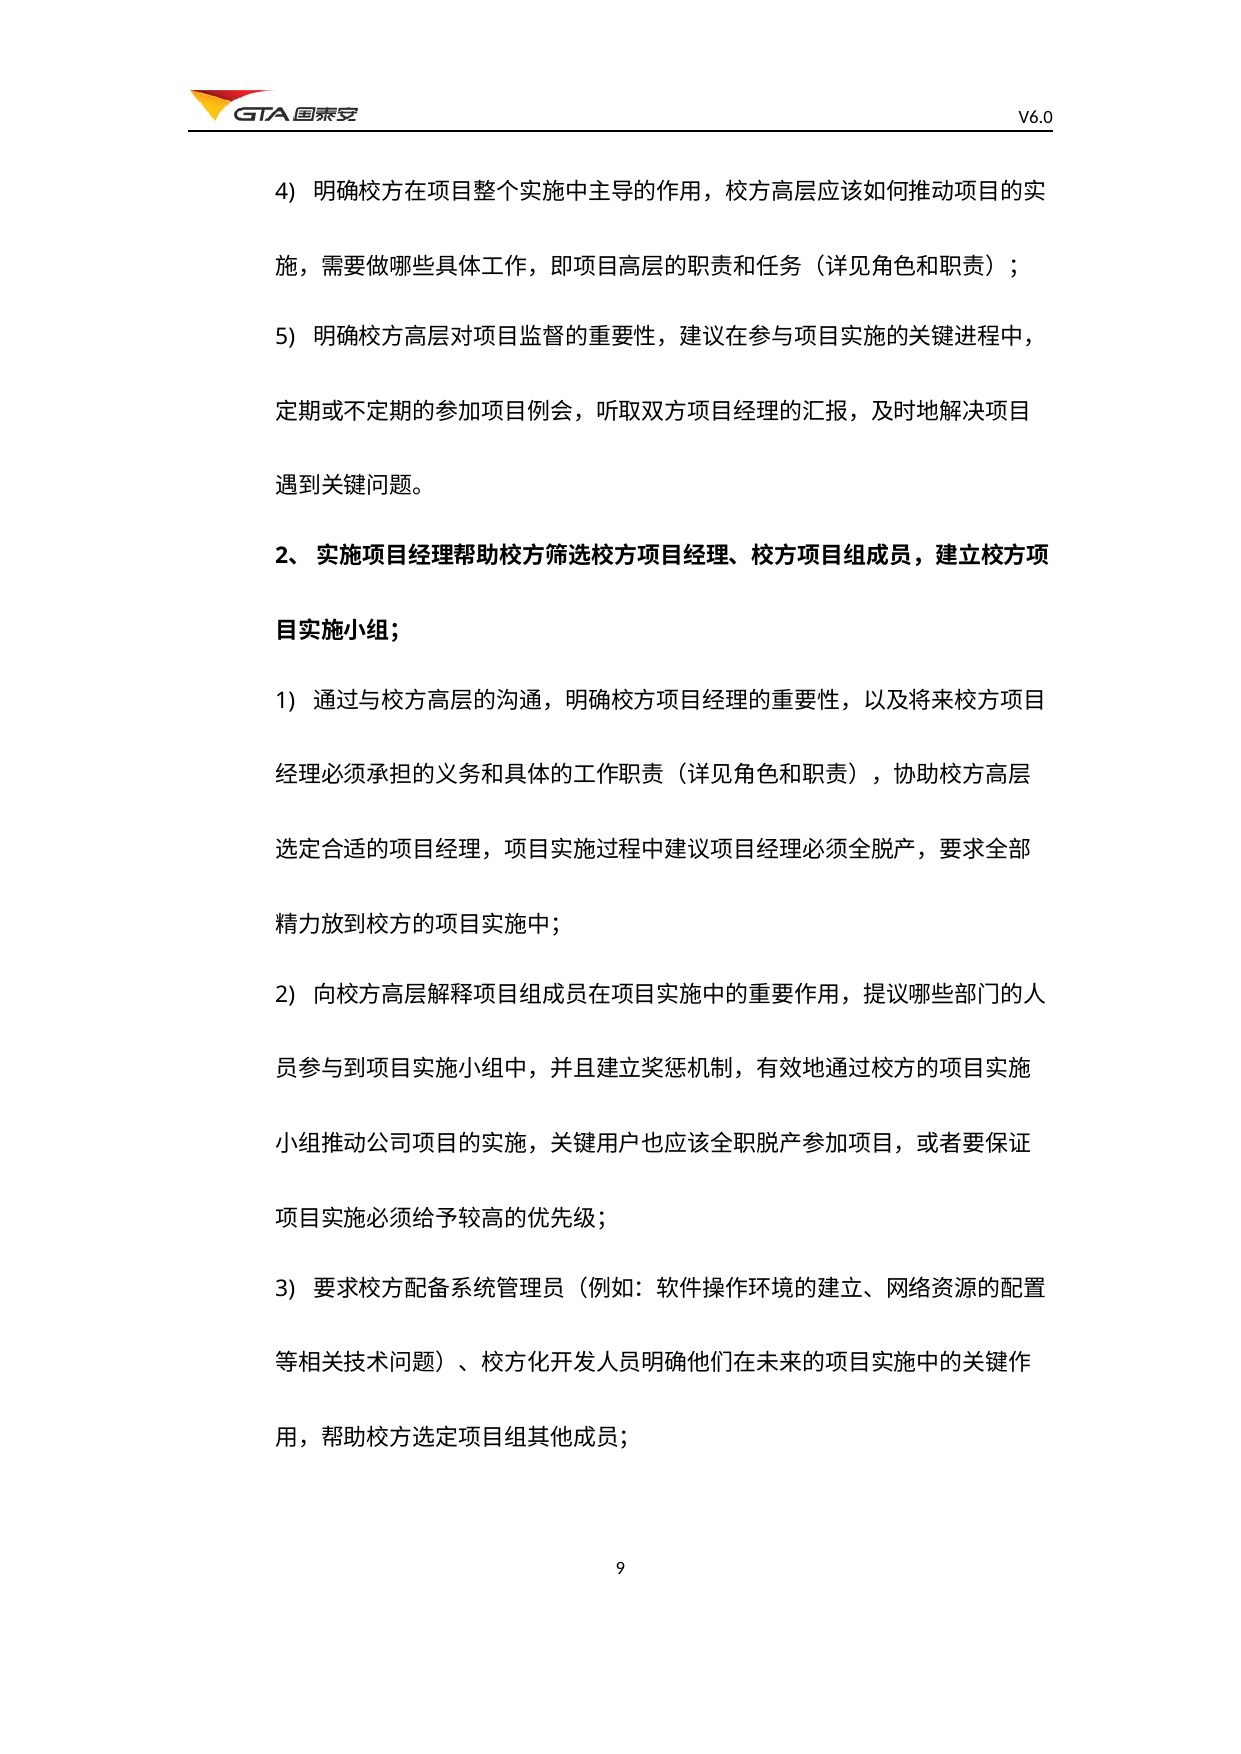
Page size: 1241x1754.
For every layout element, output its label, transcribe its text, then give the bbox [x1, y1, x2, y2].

picture [187, 88, 361, 124]
list 3) 要求校方配备系统管理员（例如：软件操作环境的建立、网络资源的配置等相关技术问题）、校方化开发人员明确他们在未来的项目实施中的关键作用，帮助校方选定项目组其他成员； [275, 1254, 1053, 1468]
list 2、 实施项目经理帮助校方筛选校方项目经理、校方项目组成员，建立校方项目实施小组； [275, 521, 1053, 661]
list 1) 通过与校方高层的沟通，明确校方项目经理的重要性，以及将来校方项目经理必须承担的义务和具体的工作职责（详见角色和职责），协助校方高层选定合适的项目经理，项目实施过程中建议项目经理必须全脱产，要求全部精力放到校方的项目实施中； [275, 666, 1053, 955]
list 2) 向校方高层解释项目组成员在项目实施中的重要作用，提议哪些部门的人员参与到项目实施小组中，并且建立奖惩机制，有效地通过校方的项目实施小组推动公司项目的实施，关键用户也应该全职脱产参加项目，或者要保证项目实施必须给予较高的优先级； [275, 960, 1053, 1249]
list 5) 明确校方高层对项目监督的重要性，建议在参与项目实施的关键进程中，定期或不定期的参加项目例会，听取双方项目经理的汇报，及时地解决项目遇到关键问题。 [275, 302, 1053, 516]
list 4) 明确校方在项目整个实施中主导的作用，校方高层应该如何推动项目的实施，需要做哪些具体工作，即项目高层的职责和任务（详见角色和职责）； [275, 157, 1053, 297]
